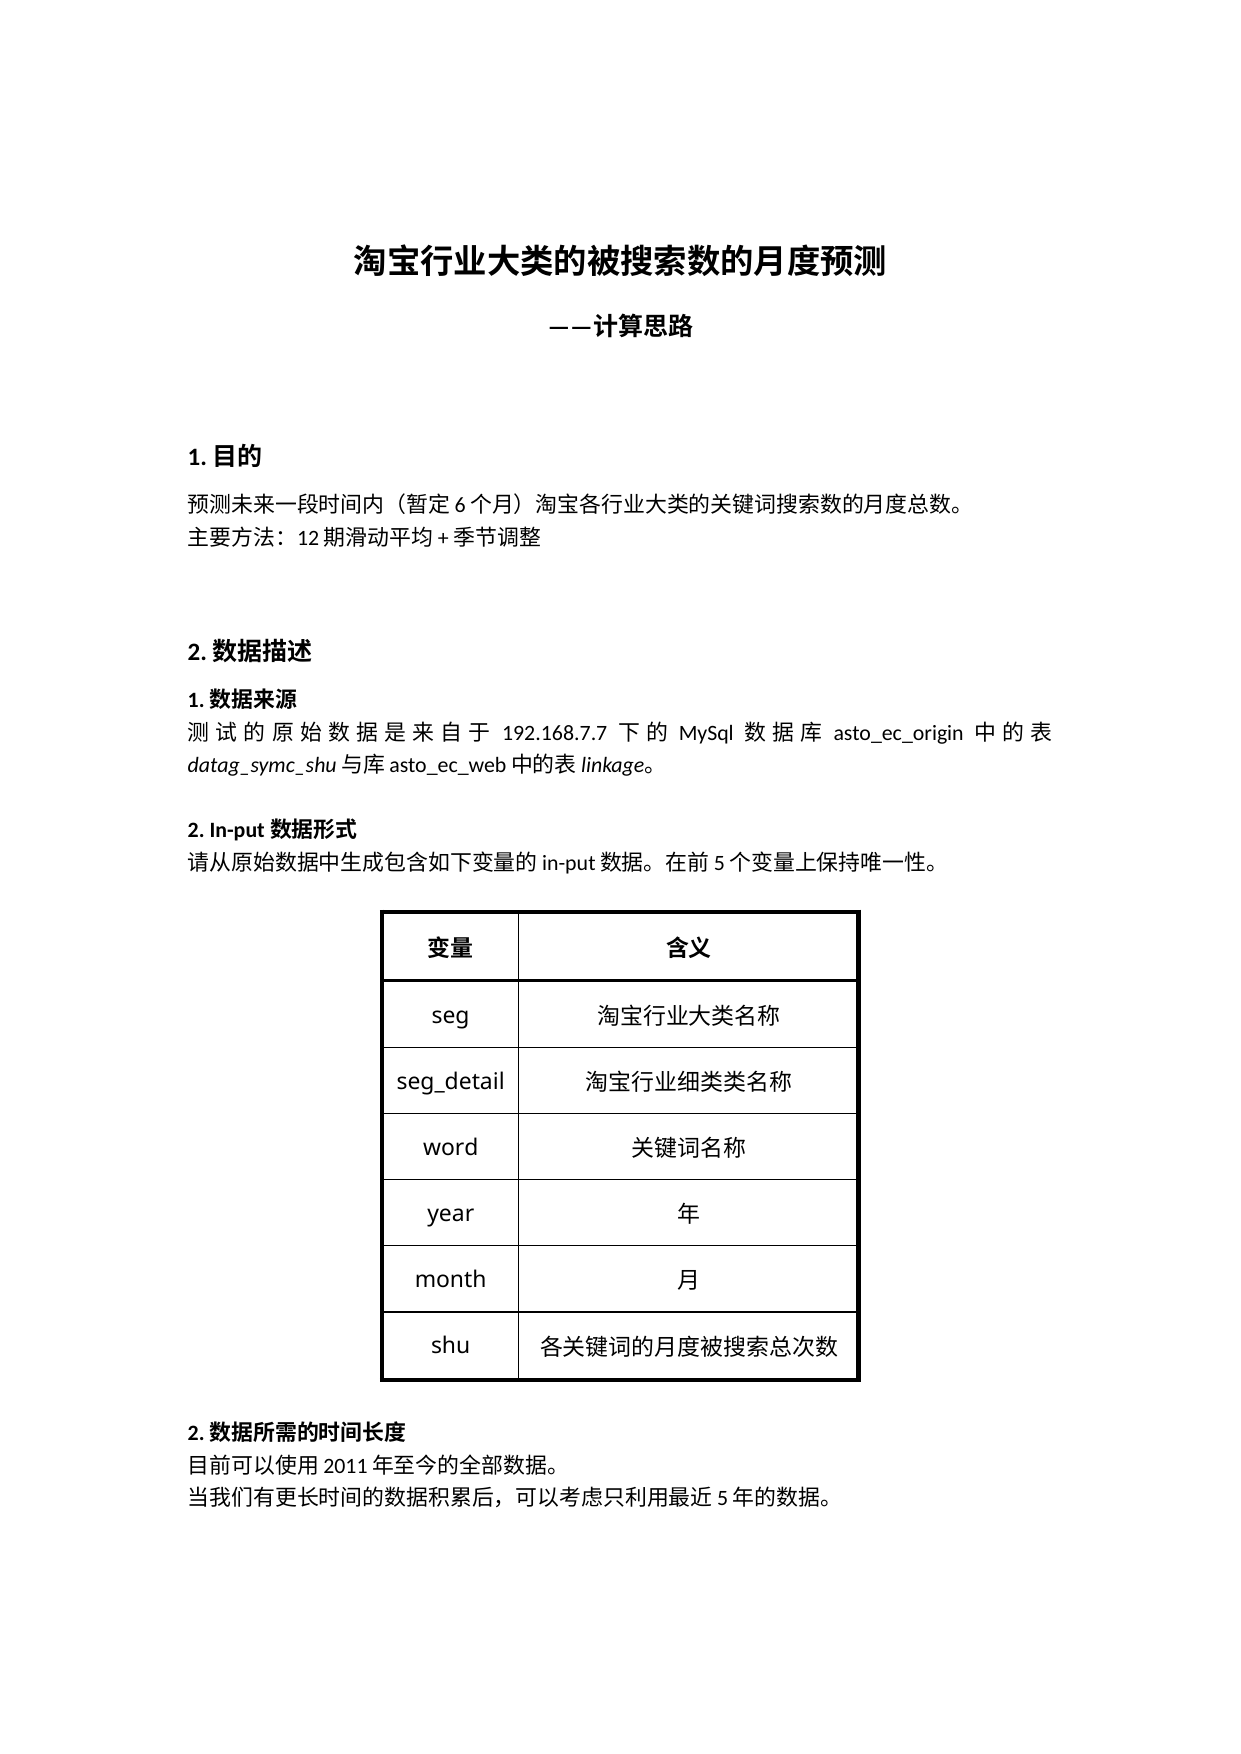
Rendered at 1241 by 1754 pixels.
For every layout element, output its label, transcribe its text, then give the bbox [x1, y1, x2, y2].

table_cell 月 [519, 1246, 856, 1311]
text 请从原始数据中生成包含如下变量的in-put数据。在前5个变量上保持唯一性。 [187, 844, 1053, 877]
table_cell 淘宝行业细类类名称 [519, 1048, 856, 1113]
table_cell 各关键词的月度被搜索总次数 [519, 1313, 856, 1377]
text 测试的原始数据是来自于192.168.7.7下的MySql数据库asto_ec_origin中的表datag_symc_shu与库asto_ec_web中的表linkage。 [187, 714, 1053, 779]
table_header 含义 [519, 914, 856, 979]
text 2. In-put 数据形式 [187, 812, 1053, 844]
table_cell 关键词名称 [519, 1114, 856, 1179]
text 1. 目的 [187, 422, 1053, 487]
table_cell shu [384, 1313, 518, 1377]
text 预测未来一段时间内（暂定6个月）淘宝各行业大类的关键词搜索数的月度总数。 [187, 487, 1053, 519]
table_cell 淘宝行业大类名称 [519, 982, 856, 1047]
table_cell word [384, 1114, 518, 1179]
text 1. 数据来源 [187, 682, 1053, 714]
text 主要方法：12期滑动平均 + 季节调整 [187, 519, 1053, 552]
table_header 变量 [384, 914, 518, 979]
table_cell year [384, 1180, 518, 1245]
table_cell 年 [519, 1180, 856, 1245]
text ——计算思路 [187, 292, 1053, 357]
text 2. 数据描述 [187, 617, 1053, 682]
table_cell seg_detail [384, 1048, 518, 1113]
text 当我们有更长时间的数据积累后，可以考虑只利用最近5年的数据。 [187, 1480, 1053, 1512]
text 2. 数据所需的时间长度 [187, 1415, 1053, 1447]
text 淘宝行业大类的被搜索数的月度预测 [187, 227, 1053, 292]
text 目前可以使用2011年至今的全部数据。 [187, 1447, 1053, 1480]
table_cell seg [384, 982, 518, 1047]
table_cell month [384, 1246, 518, 1311]
